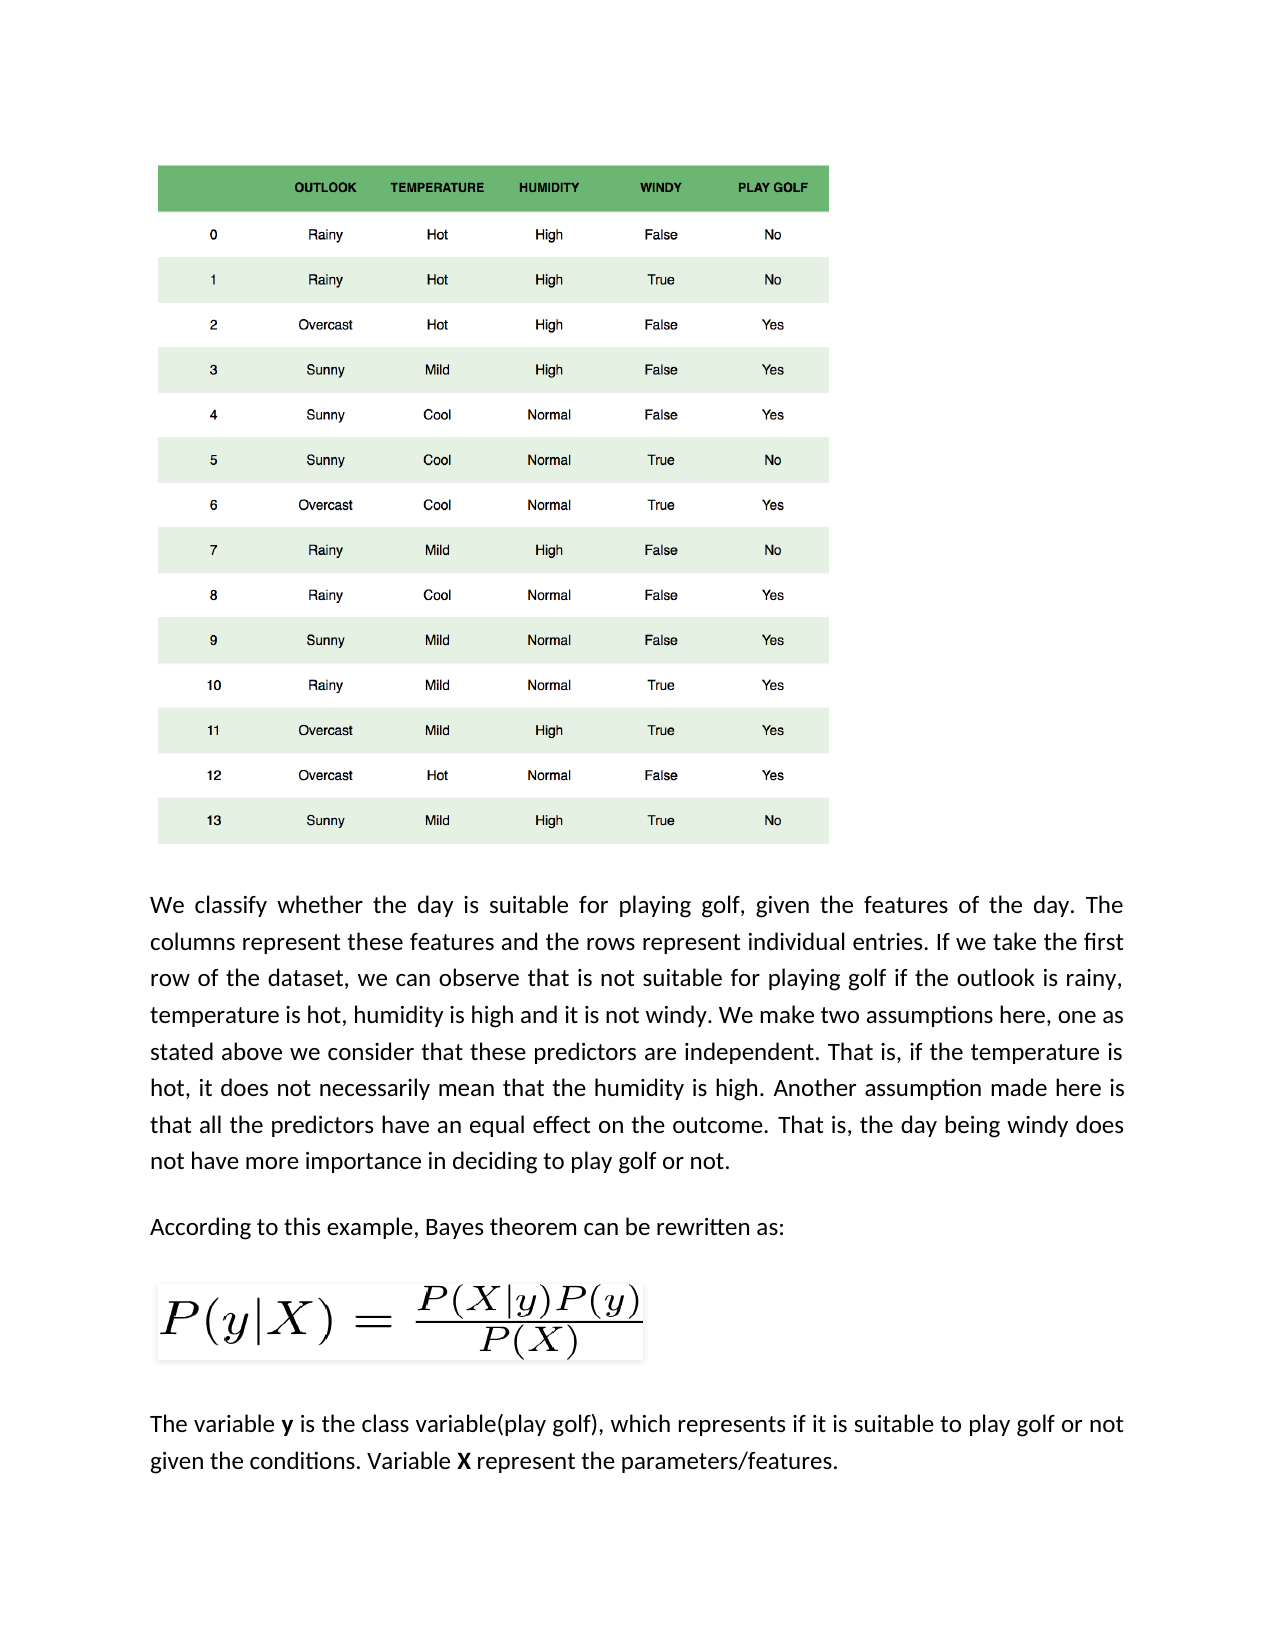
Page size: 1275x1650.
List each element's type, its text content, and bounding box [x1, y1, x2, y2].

picture [150, 1276, 654, 1374]
text The variable y is the class variable(play golf), which represents if it is suitable to play golf or not given the conditions. Variable X represent the parameters/features. [150, 1408, 1125, 1475]
text According to this example, Bayes theorem can be rewritten as: [150, 1211, 1125, 1242]
picture [150, 150, 838, 855]
text We classify whether the day is suitable for playing golf, given the features of the day. The columns represent these features and the rows represent individual entries. If we take the first row of the dataset, we can observe that is not suitable for playing golf if the outlook is rainy, temperature is hot, humidity is high and it is not windy. We make two assumptions here, one as stated above we consider that these predictors are independent. That is, if the temperature is hot, it does not necessarily mean that the humidity is high. Another assumption made here is that all the predictors have an equal effect on the outcome. That is, the day being windy does not have more importance in deciding to play golf or not. [150, 889, 1125, 1176]
